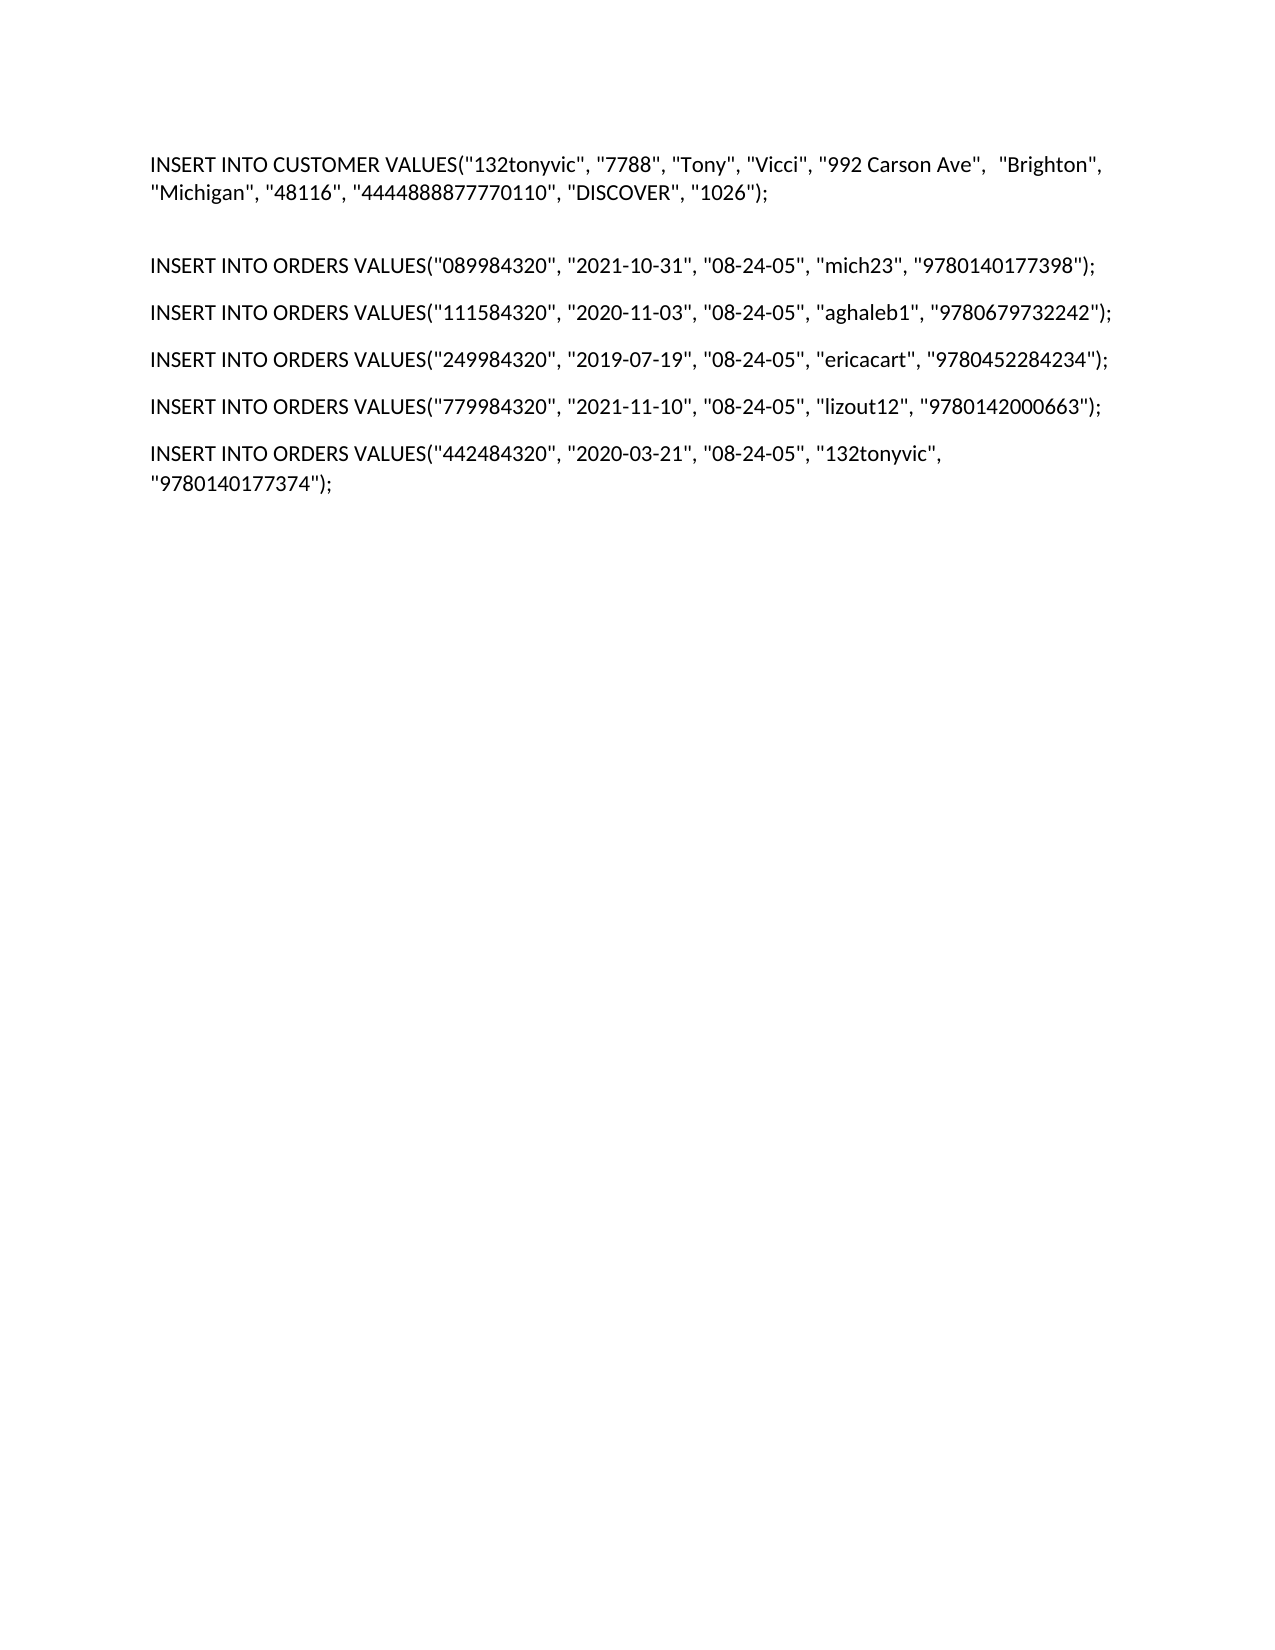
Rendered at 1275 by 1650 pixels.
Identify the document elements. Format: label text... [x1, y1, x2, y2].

text INSERT INTO ORDERS VALUES("249984320", "2019-07-19", "08-24-05", "ericacart", "9780452284234"); [150, 345, 1125, 373]
text INSERT INTO ORDERS VALUES("111584320", "2020-11-03", "08-24-05", "aghaleb1", "9780679732242"); [150, 298, 1125, 326]
text INSERT INTO CUSTOMER VALUES("132tonyvic", "7788", "Tony", "Vicci", "992 Carson Ave", "Brighton", "Michigan", "48116", "4444888877770110", "DISCOVER", "1026"); [150, 150, 1125, 206]
text INSERT INTO ORDERS VALUES("442484320", "2020-03-21", "08-24-05", "132tonyvic", "9780140177374"); [150, 439, 1125, 497]
text INSERT INTO ORDERS VALUES("779984320", "2021-11-10", "08-24-05", "lizout12", "9780142000663"); [150, 392, 1125, 420]
text INSERT INTO ORDERS VALUES("089984320", "2021-10-31", "08-24-05", "mich23", "9780140177398"); [150, 251, 1125, 279]
